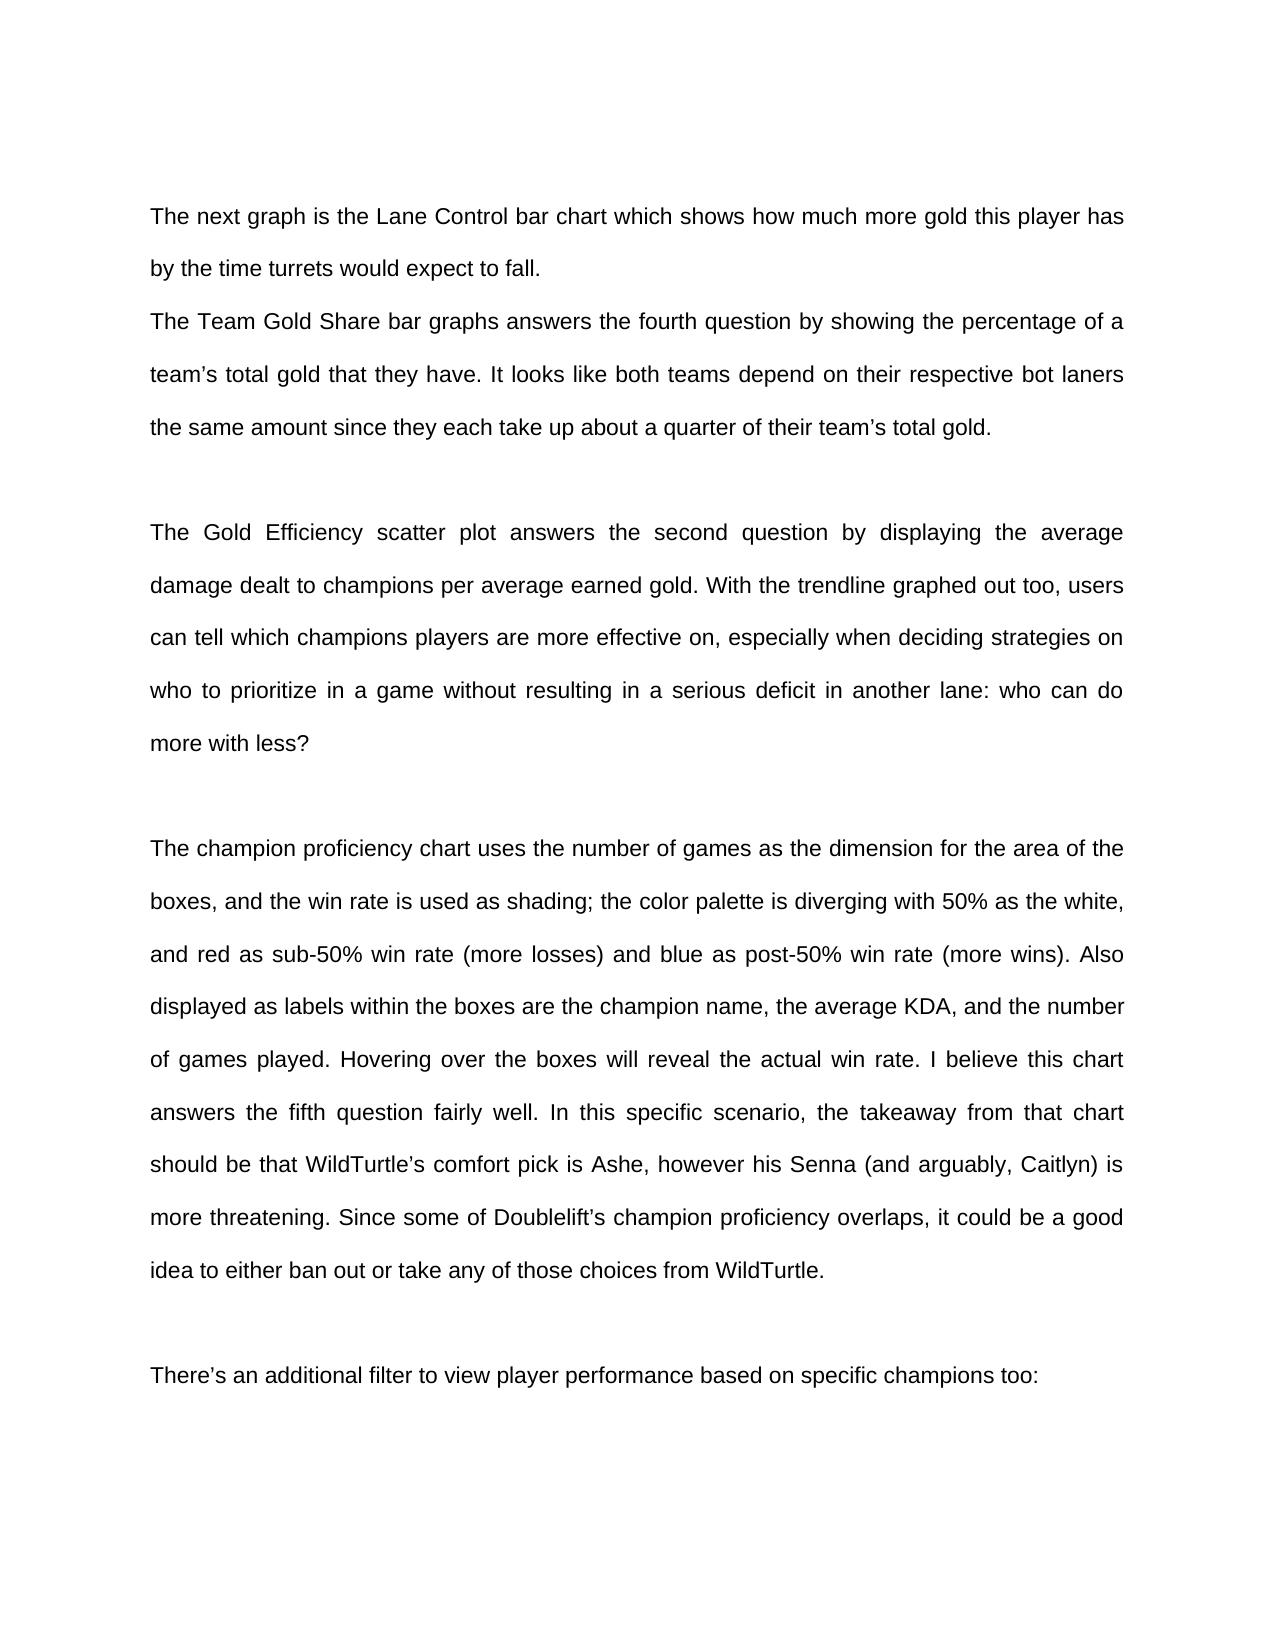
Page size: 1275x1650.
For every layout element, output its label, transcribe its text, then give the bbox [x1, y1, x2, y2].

text The Team Gold Share bar graphs answers the fourth question by showing the percentage of a team’s total gold that they have. It looks like both teams depend on their respective bot laners the same amount since they each take up about a quarter of their team’s total gold. [150, 308, 1125, 440]
text The next graph is the Lane Control bar chart which shows how much more gold this player has by the time turrets would expect to fall. [150, 203, 1125, 282]
text The champion proficiency chart uses the number of games as the dimension for the area of the boxes, and the win rate is used as shading; the color palette is diverging with 50% as the white, and red as sub-50% win rate (more losses) and blue as post-50% win rate (more wins). Also displayed as labels within the boxes are the champion name, the average KDA, and the number of games played. Hovering over the boxes will reveal the actual win rate. I believe this chart answers the fifth question fairly well. In this specific scenario, the takeaway from that chart should be that WildTurtle’s comfort pick is Ashe, however his Senna (and arguably, Caitlyn) is more threatening. Since some of Doublelift’s champion proficiency overlaps, it could be a good idea to either ban out or take any of those choices from WildTurtle. [150, 835, 1125, 1283]
text The Gold Efficiency scatter plot answers the second question by displaying the average damage dealt to champions per average earned gold. With the trendline graphed out too, users can tell which champions players are more effective on, especially when deciding strategies on who to prioritize in a game without resulting in a serious deficit in another lane: who can do more with less? [150, 519, 1125, 756]
text There’s an additional filter to view player performance based on specific champions too: [150, 1362, 1125, 1389]
